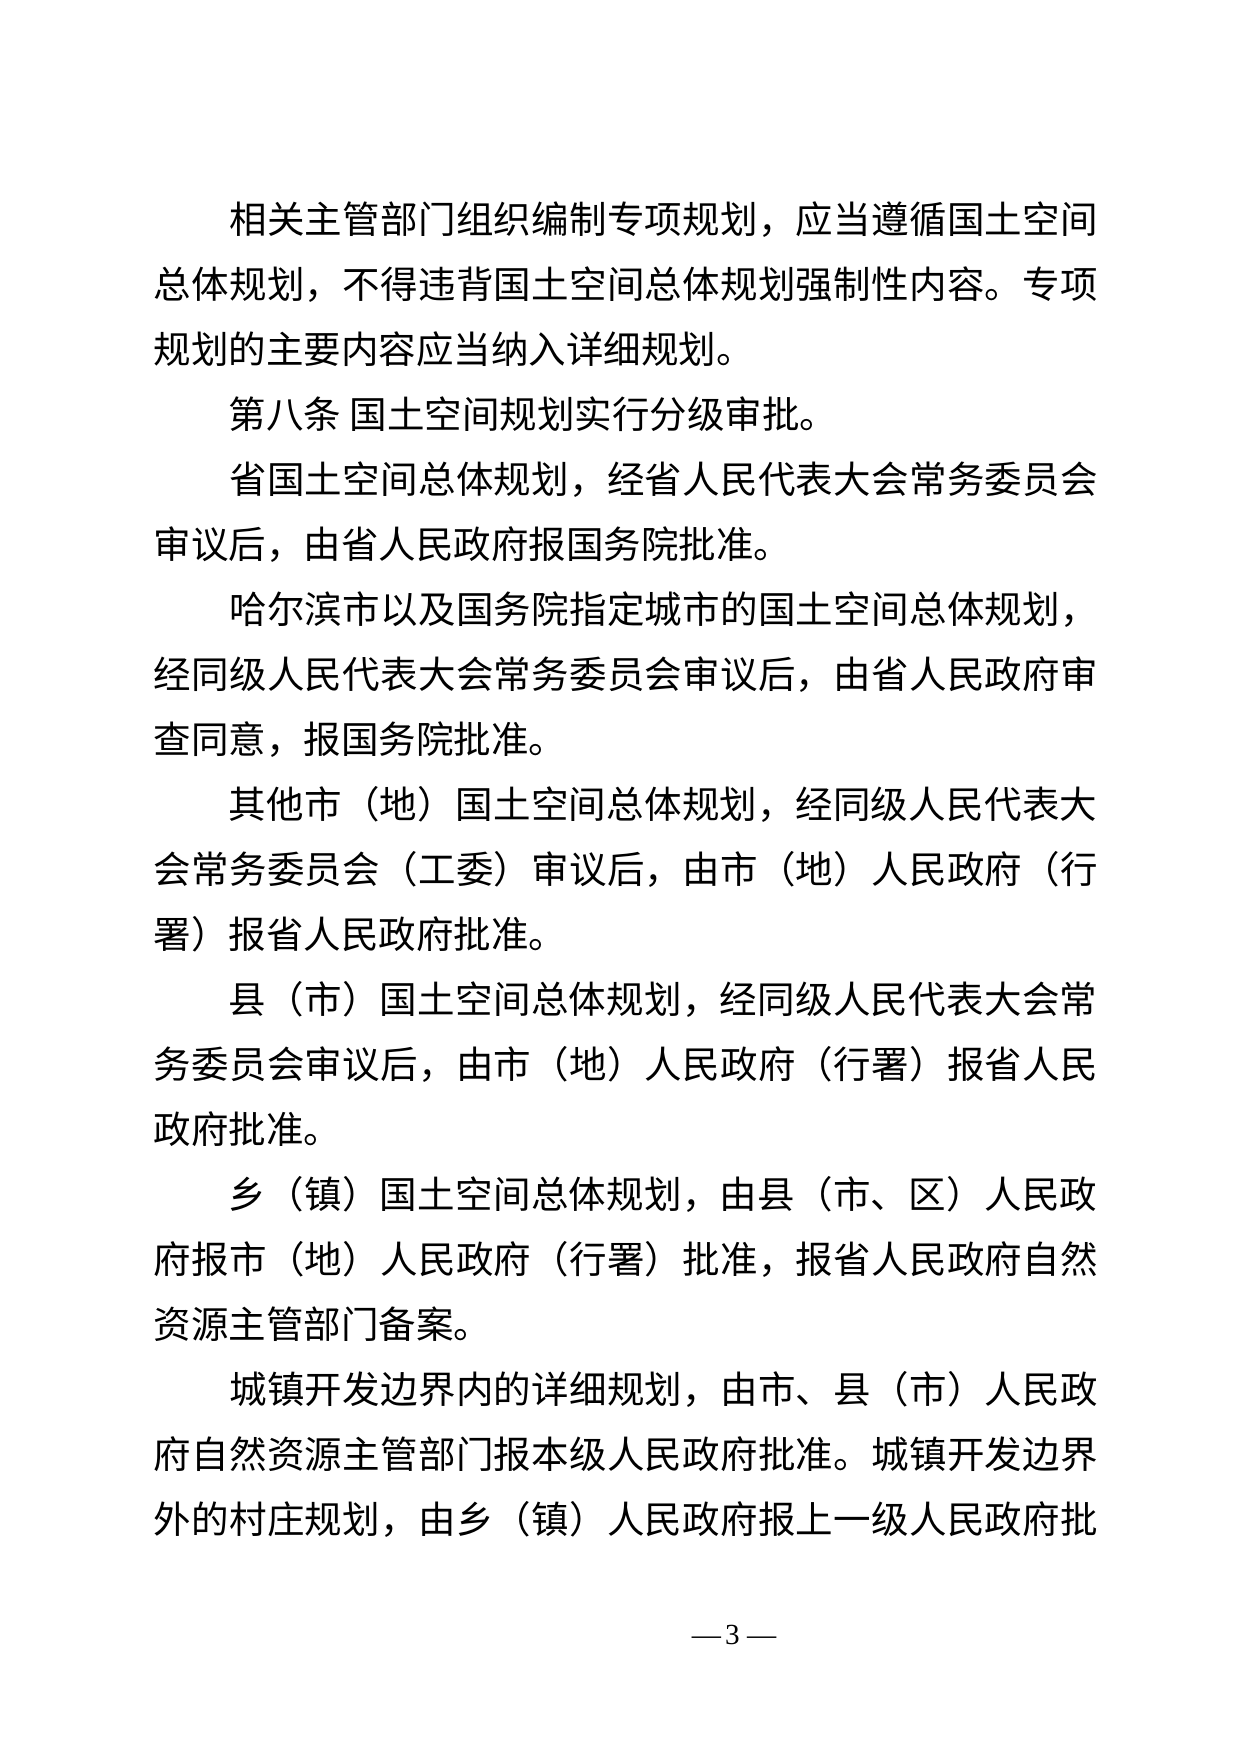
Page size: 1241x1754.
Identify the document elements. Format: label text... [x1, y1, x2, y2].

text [153, 1354, 1098, 1549]
text 县（市）国土空间总体规划，经同级人民代表大会常务委员会审议后，由市（地）人民政府（行署）报省人民政府批准。 [153, 964, 1098, 1159]
text 哈尔滨市以及国务院指定城市的国土空间总体规划，经同级人民代表大会常务委员会审议后，由省人民政府审查同意，报国务院批准。 [153, 574, 1098, 769]
text 其他市（地）国土空间总体规划，经同级人民代表大会常务委员会（工委）审议后，由市（地）人民政府（行署）报省人民政府批准。 [153, 769, 1098, 964]
text 乡（镇）国土空间总体规划，由县（市、区）人民政府报市（地）人民政府（行署）批准，报省人民政府自然资源主管部门备案。 [153, 1159, 1098, 1354]
text 省国土空间总体规划，经省人民代表大会常务委员会审议后，由省人民政府报国务院批准。 [153, 444, 1098, 574]
text 相关主管部门组织编制专项规划，应当遵循国土空间总体规划，不得违背国土空间总体规划强制性内容。专项规划的主要内容应当纳入详细规划。 [153, 184, 1098, 379]
text 第八条 国土空间规划实行分级审批。 [153, 379, 1098, 444]
